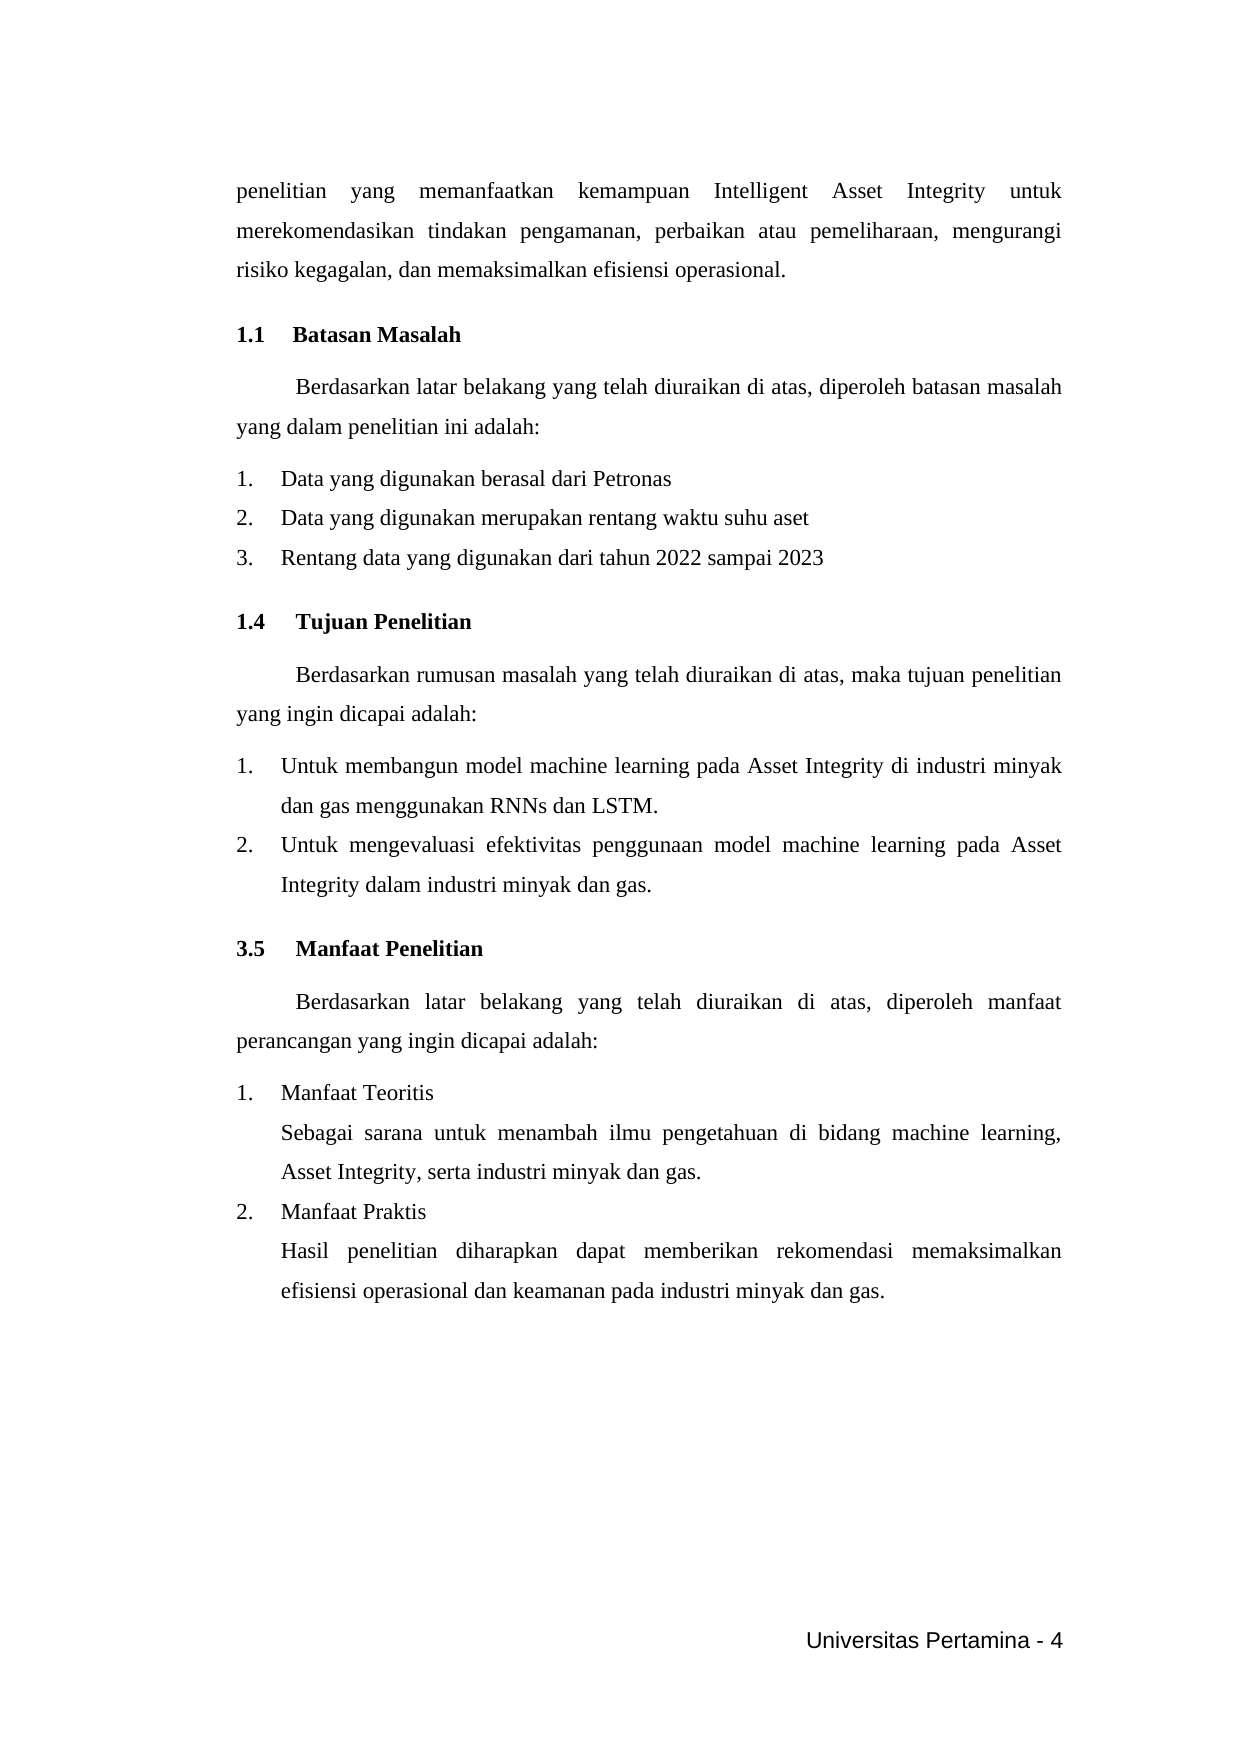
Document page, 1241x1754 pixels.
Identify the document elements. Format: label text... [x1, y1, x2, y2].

text Berdasarkan latar belakang yang telah diuraikan di atas, diperoleh manfaat perancangan yang ingin dicapai adalah: [236, 988, 1063, 1054]
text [236, 177, 1063, 282]
list Manfaat Teoritis [236, 1079, 1063, 1106]
text Hasil penelitian diharapkan dapat memberikan rekomendasi memaksimalkan efisiensi operasional dan keamanan pada industri minyak dan gas. [281, 1237, 1063, 1303]
text Berdasarkan rumusan masalah yang telah diuraikan di atas, maka tujuan penelitian yang ingin dicapai adalah: [236, 661, 1063, 727]
list Manfaat Praktis [236, 1198, 1063, 1224]
list Data yang digunakan berasal dari Petronas [236, 465, 1063, 491]
text Sebagai sarana untuk menambah ilmu pengetahuan di bidang machine learning, Asset Integrity, serta industri minyak dan gas. [281, 1119, 1063, 1185]
list Untuk mengevaluasi efektivitas penggunaan model machine learning pada Asset Integrity dalam industri minyak dan gas. [236, 831, 1063, 897]
list Untuk membangun model machine learning pada Asset Integrity di industri minyak dan gas menggunakan RNNs dan LSTM. [236, 752, 1063, 818]
subtitle Batasan Masalah [236, 321, 1063, 347]
subtitle Tujuan Penelitian [236, 608, 1063, 634]
list Data yang digunakan merupakan rentang waktu suhu aset [236, 504, 1063, 531]
list Rentang data yang digunakan dari tahun 2022 sampai 2023 [236, 544, 1063, 570]
text Berdasarkan latar belakang yang telah diuraikan di atas, diperoleh batasan masalah yang dalam penelitian ini adalah: [236, 373, 1063, 439]
subtitle Manfaat Penelitian [236, 935, 1063, 962]
